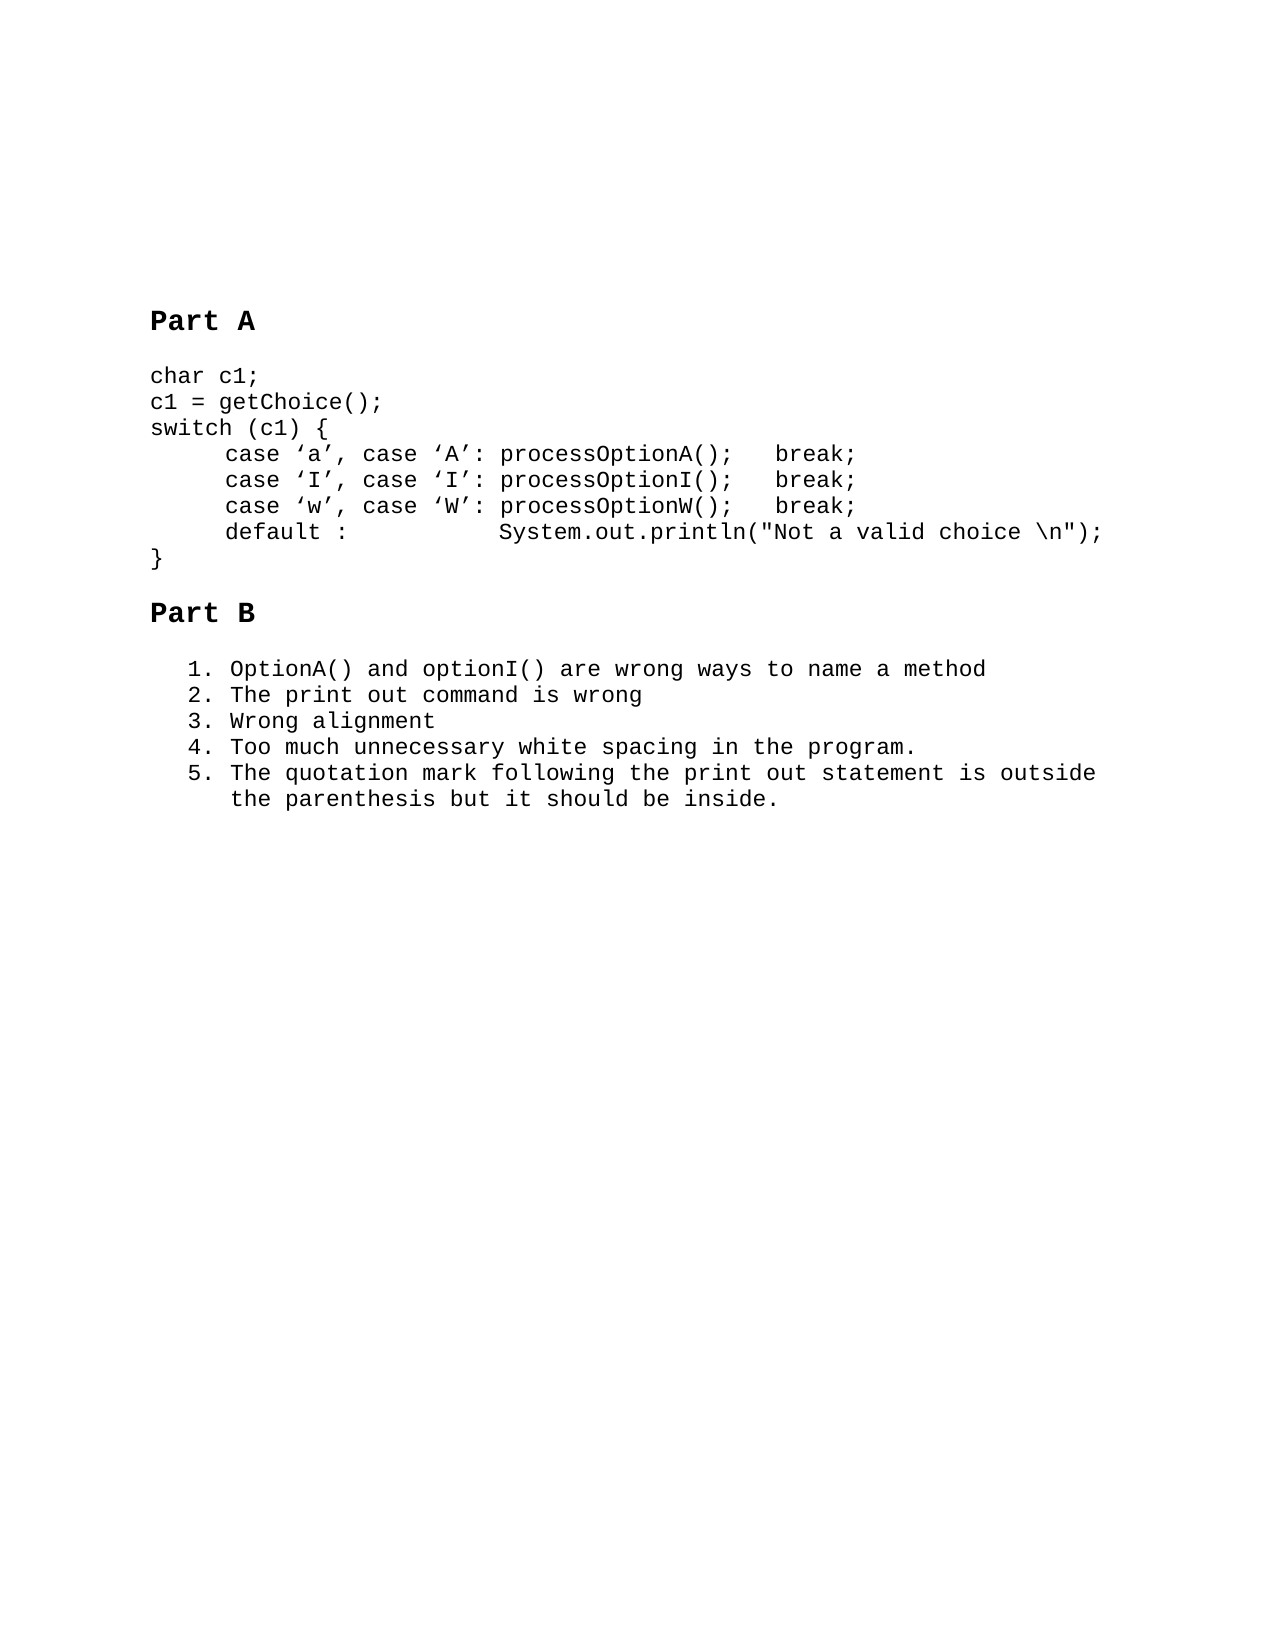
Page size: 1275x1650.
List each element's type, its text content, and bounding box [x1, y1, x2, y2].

list The quotation mark following the print out statement is outside the parenthesis but it should be inside. [187, 761, 1125, 813]
list OptionA() and optionI() are wrong ways to name a method [187, 657, 1125, 683]
text case ‘a’, case ‘A’: processOptionA(); break; [150, 443, 1125, 468]
text c1 = getChoice(); [150, 391, 1125, 417]
text case ‘I’, case ‘I’: processOptionI(); break; [150, 468, 1125, 494]
text } [150, 546, 1125, 572]
text case ‘w’, case ‘W’: processOptionW(); break; [150, 494, 1125, 520]
list Too much unnecessary white spacing in the program. [187, 735, 1125, 761]
text char c1; [150, 365, 1125, 391]
text default : System.out.println("Not a valid choice \n"); [150, 520, 1125, 546]
text switch (c1) { [150, 417, 1125, 443]
text Part A [150, 306, 1125, 339]
list The print out command is wrong [187, 683, 1125, 709]
list Wrong alignment [187, 709, 1125, 735]
text Part B [150, 598, 1125, 631]
